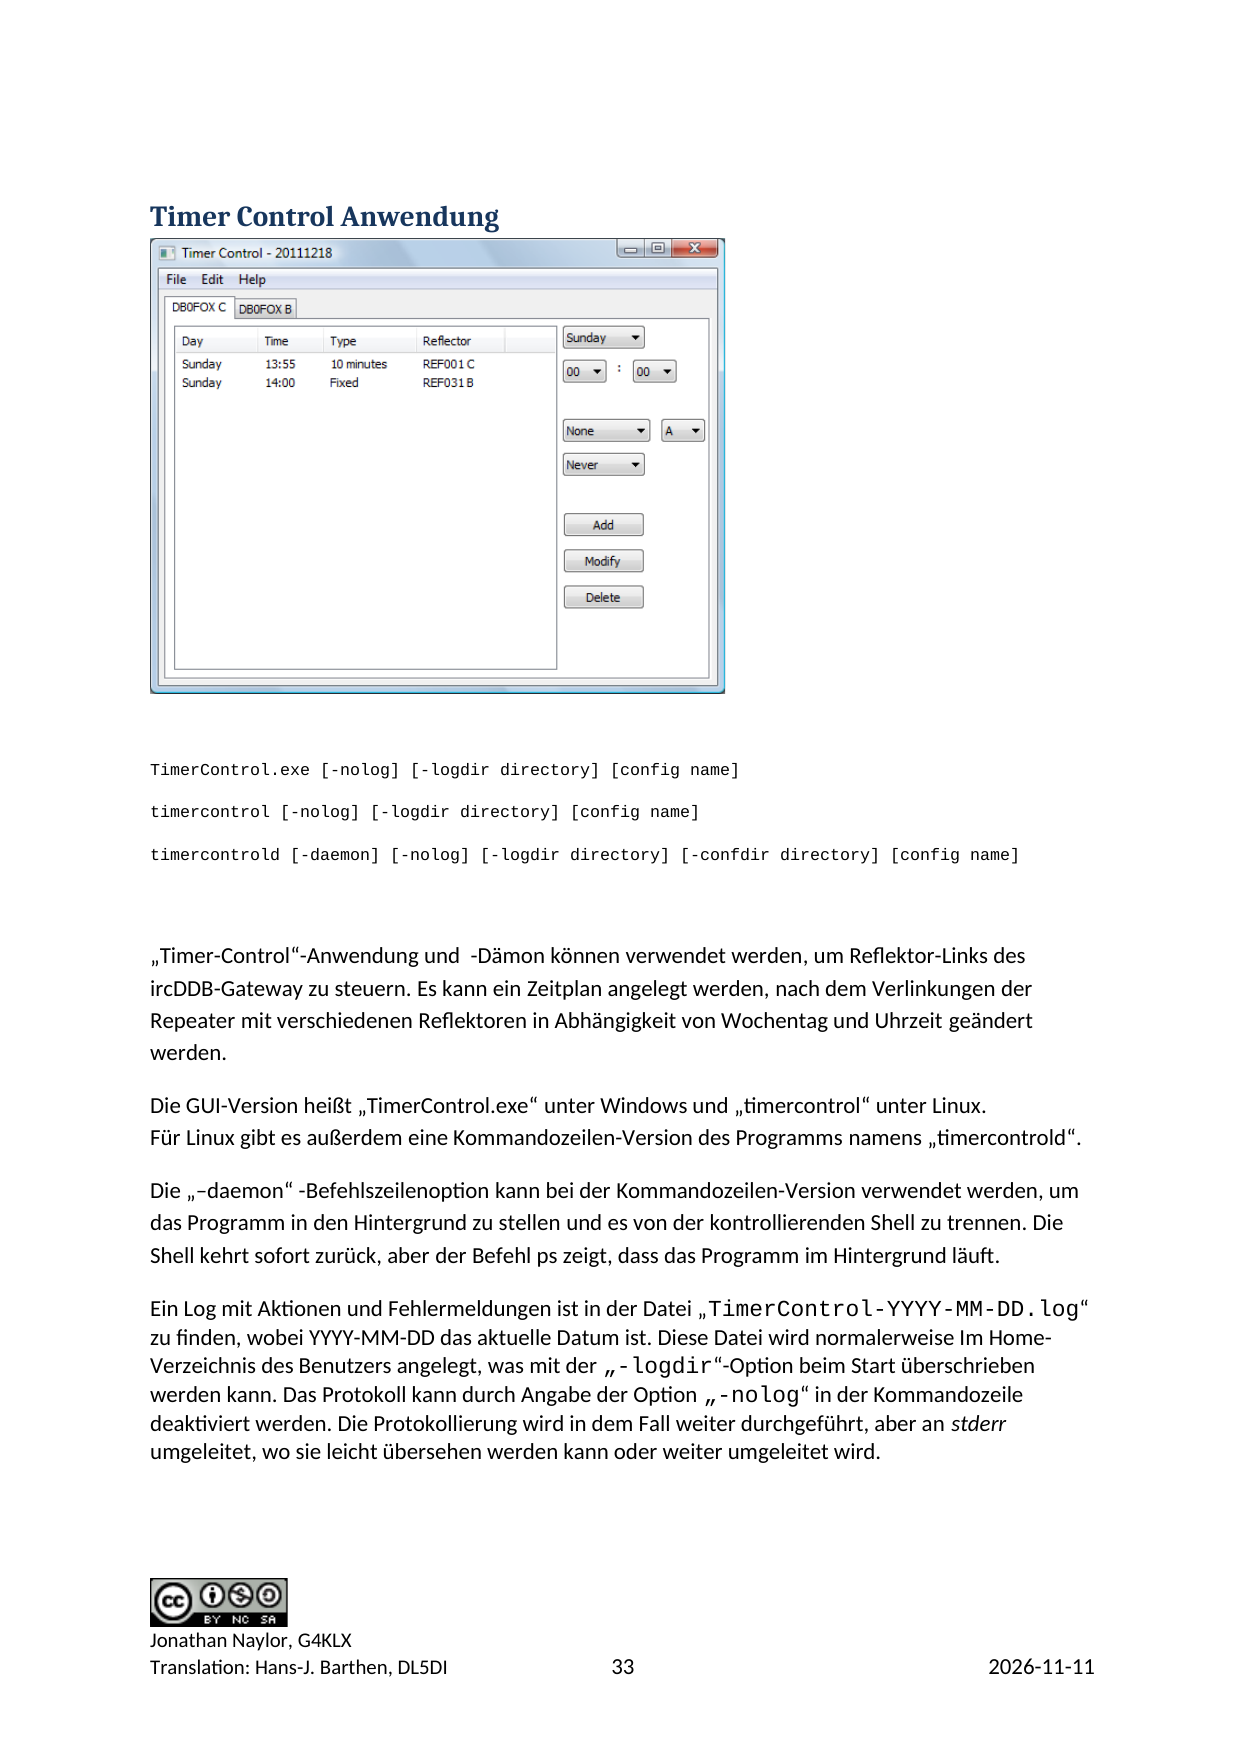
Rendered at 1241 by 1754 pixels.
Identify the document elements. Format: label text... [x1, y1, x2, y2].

text Ein Log mit Aktionen und Fehlermeldungen ist in der Datei „TimerControl-YYYY-MM-DD.log“ zu finden, wobei YYYY-MM-DD das aktuelle Datum ist. Diese Datei wird normalerweise Im Home-Verzeichnis des Benutzers angelegt, was mit der „-logdir“-Option beim Start überschrieben werden kann. Das Protokoll kann durch Angabe der Option „-nolog“ in der Kommandozeile deaktiviert werden. Die Protokollierung wird in dem Fall weiter durchgeführt, aber an stderr umgeleitet, wo sie leicht übersehen werden kann oder weiter umgeleitet wird. [150, 1294, 1090, 1465]
text Die GUI-Version heißt „TimerControl.exe“ unter Windows und „timercontrol“ unter Linux. Für Linux gibt es außerdem eine Kommandozeilen-Version des Programms namens „timercontrold“. [150, 1091, 1090, 1151]
picture [150, 1578, 288, 1627]
text timercontrold [-daemon] [-nolog] [-logdir directory] [-confdir directory] [config name] [150, 846, 1090, 865]
text „Timer-Control“-Anwendung und -Dämon können verwendet werden, um Reflektor-Links des ircDDB-Gateway zu steuern. Es kann ein Zeitplan angelegt werden, nach dem Verlinkungen der Repeater mit verschiedenen Reflektoren in Abhängigkeit von Wochentag und Uhrzeit geändert werden. [150, 942, 1090, 1066]
text timercontrol [-nolog] [-logdir directory] [config name] [150, 803, 1090, 822]
text Die „–daemon“ -Befehlszeilenoption kann bei der Kommandozeilen-Version verwendet werden, um das Programm in den Hintergrund zu stellen und es von der kontrollierenden Shell zu trennen. Die Shell kehrt sofort zurück, aber der Befehl ps zeigt, dass das Programm im Hintergrund läuft. [150, 1176, 1090, 1269]
subtitle Timer Control Anwendung [150, 200, 1090, 233]
text TimerControl.exe [-nolog] [-logdir directory] [config name] [150, 761, 1090, 780]
picture [150, 238, 726, 694]
